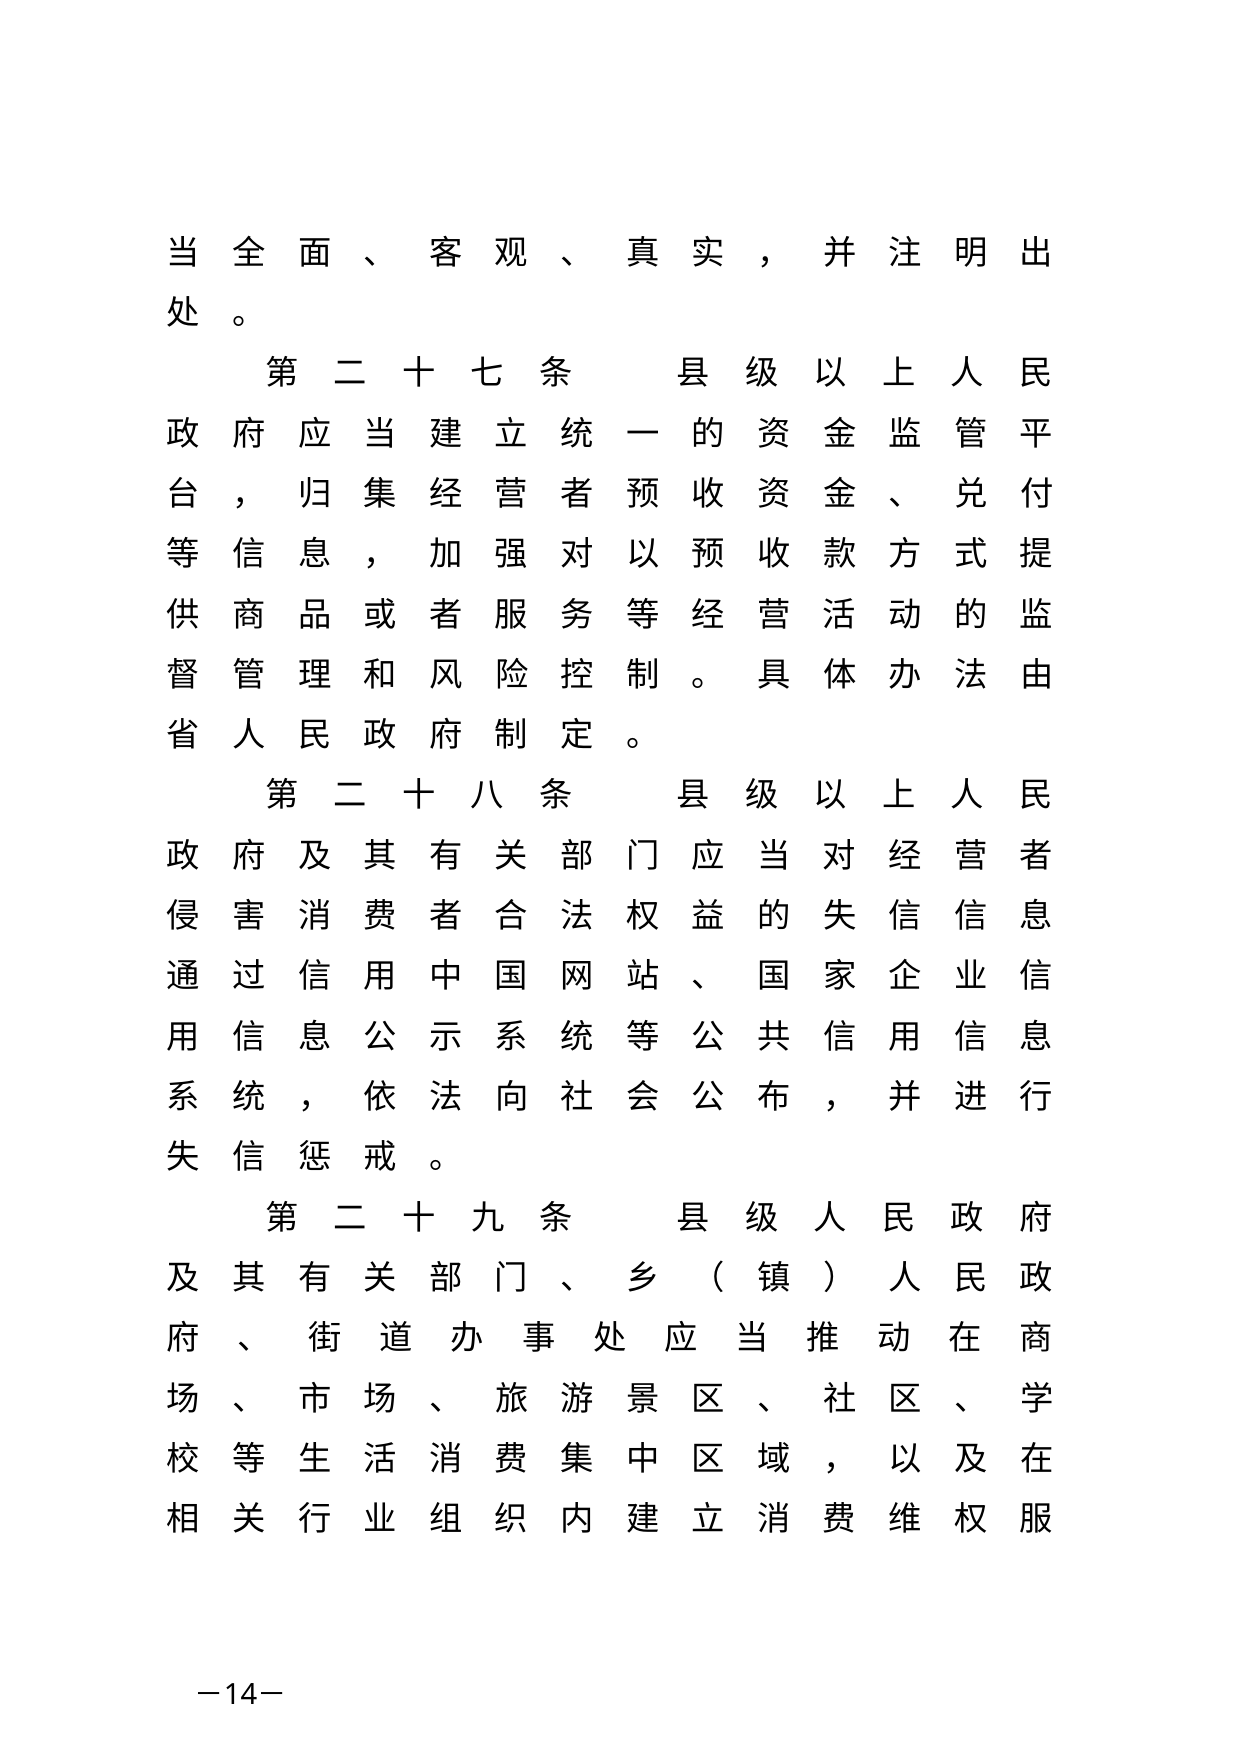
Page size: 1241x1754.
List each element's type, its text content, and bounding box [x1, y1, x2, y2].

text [167, 219, 1085, 340]
text 第二十七条 县级以上人民政府应当建立统一的资金监管平台，归集经营者预收资金、兑付等信息，加强对以预收款方式提供商品或者服务等经营活动的监督管理和风险控制。具体办法由省人民政府制定。 [167, 340, 1085, 762]
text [167, 1184, 1085, 1546]
text 第二十八条 县级以上人民政府及其有关部门应当对经营者侵害消费者合法权益的失信信息通过信用中国网站、国家企业信用信息公示系统等公共信用信息系统，依法向社会公布，并进行失信惩戒。 [167, 762, 1085, 1184]
